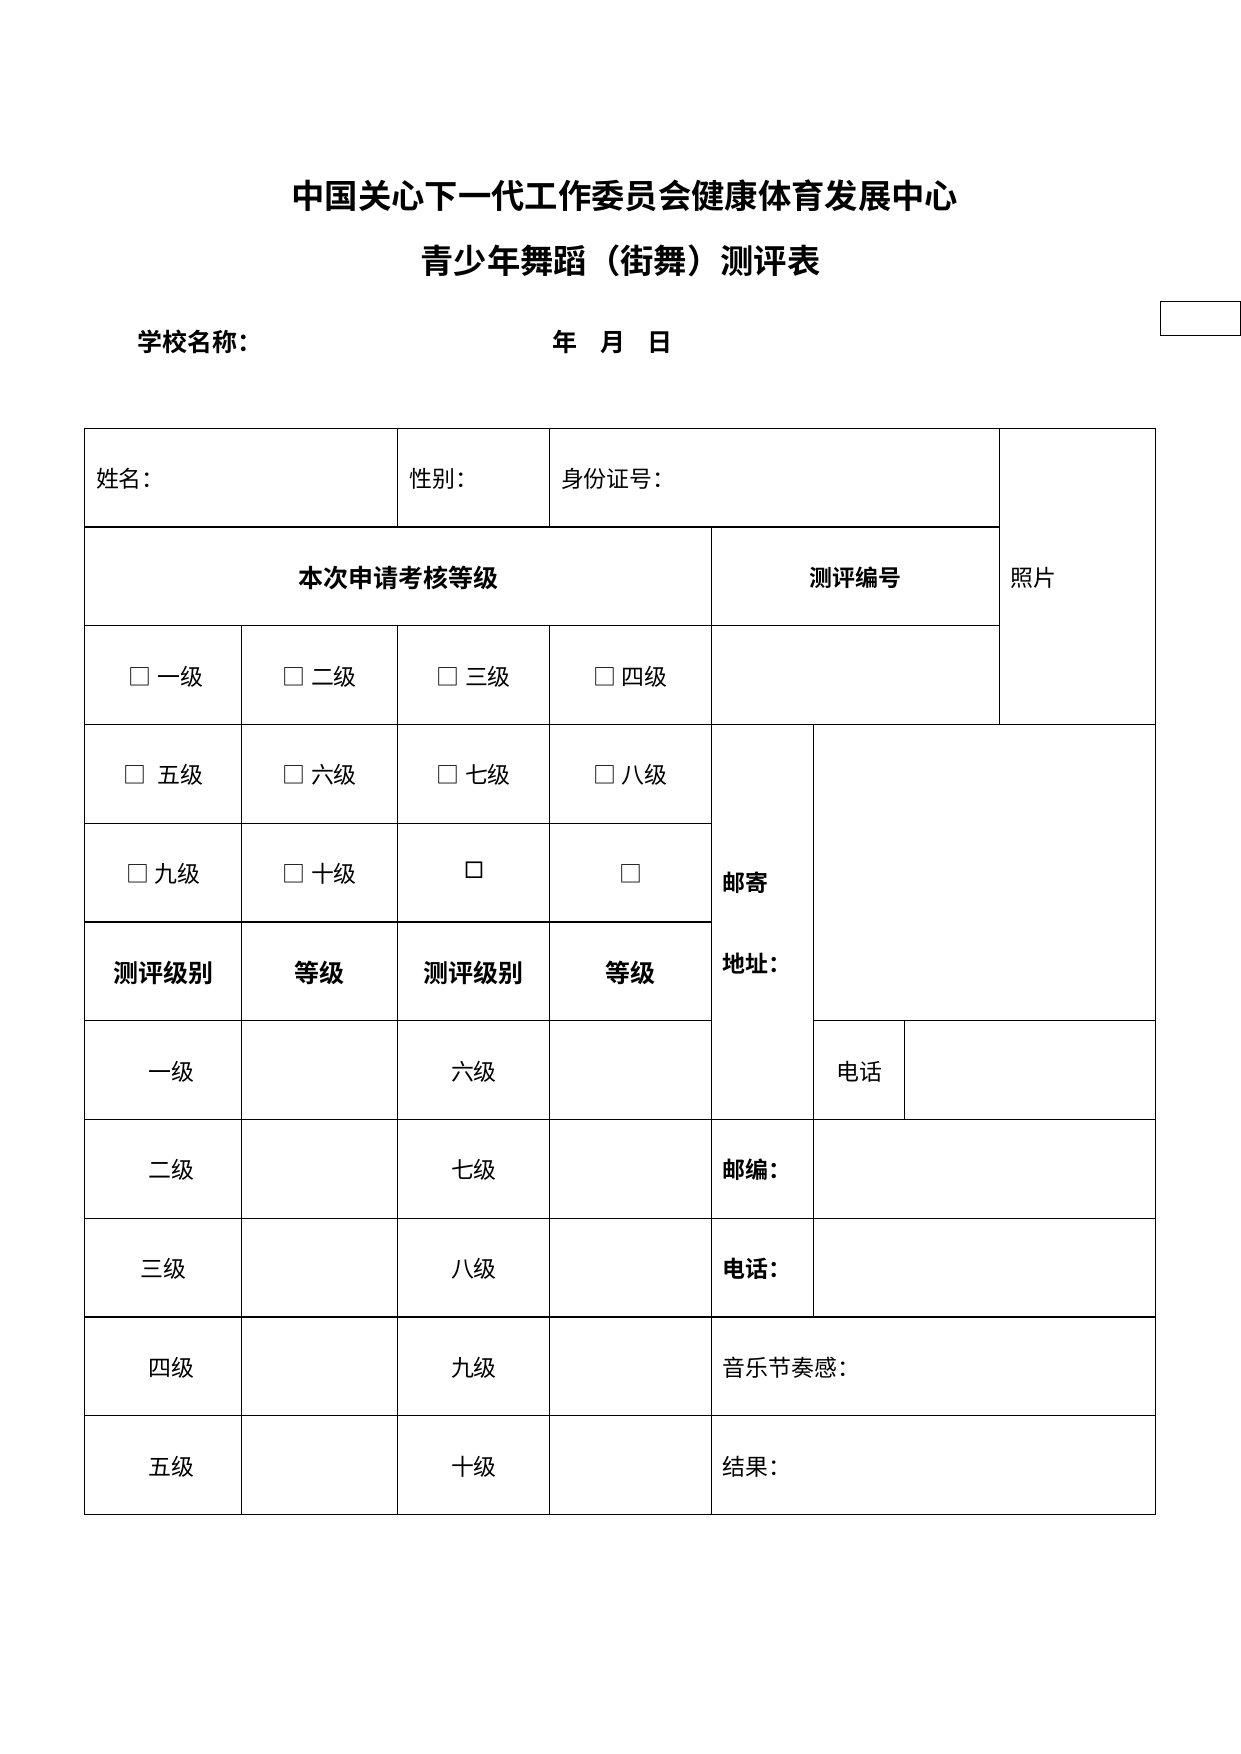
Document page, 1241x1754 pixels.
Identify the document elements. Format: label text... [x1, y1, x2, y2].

table_cell 电话： [712, 1219, 813, 1316]
table_cell [814, 1219, 1155, 1316]
table_cell 十级 [398, 1416, 549, 1514]
table_cell □ 七级 [398, 725, 549, 823]
table_cell 等级 [242, 923, 397, 1020]
table_cell □ 三级 [398, 626, 549, 724]
text 青少年舞蹈（街舞）测评表 [112, 227, 1128, 292]
table_cell [242, 1021, 397, 1119]
table_cell 邮编： [712, 1120, 813, 1218]
text 中国关心下一代工作委员会健康体育发展中心 [112, 162, 1128, 227]
table_cell [398, 824, 549, 921]
table_cell [814, 1120, 1155, 1218]
table_cell □ [550, 824, 711, 921]
text 学校名称： 年 月 日 [112, 308, 1128, 373]
table_cell 电话 [814, 1021, 904, 1119]
table_header 性别： [398, 429, 549, 526]
table_cell [242, 1120, 397, 1218]
table_cell □ 一级 [85, 626, 241, 724]
table_cell 测评编号 [712, 528, 999, 625]
table_cell 测评级别 [398, 923, 549, 1020]
table_cell □ 六级 [242, 725, 397, 823]
table_cell [550, 1416, 711, 1514]
table_cell 二级 [85, 1120, 241, 1218]
table_cell [242, 1416, 397, 1514]
table_cell □ 五级 [85, 725, 241, 823]
table_cell 音乐节奏感： [712, 1318, 1155, 1415]
table_cell 八级 [398, 1219, 549, 1316]
table_header 照片 [1000, 429, 1155, 724]
table_cell 七级 [398, 1120, 549, 1218]
table_cell □ 十级 [242, 824, 397, 921]
table_cell 结果： [712, 1416, 1155, 1514]
table_cell 六级 [398, 1021, 549, 1119]
table_cell □ 二级 [242, 626, 397, 724]
table_cell [550, 1120, 711, 1218]
table_cell 邮寄 地址： [712, 725, 813, 1119]
table_cell [550, 1021, 711, 1119]
table_cell [550, 1318, 711, 1415]
table_header 身份证号： [550, 429, 999, 526]
table_cell [814, 725, 1155, 1020]
table_cell 测评级别 [85, 923, 241, 1020]
table_cell □ 八级 [550, 725, 711, 823]
table_cell [905, 1021, 1155, 1119]
table_cell □ 九级 [85, 824, 241, 921]
table_cell 九级 [398, 1318, 549, 1415]
table_cell 三级 [85, 1219, 241, 1316]
table_cell [712, 626, 999, 724]
table_cell 等级 [550, 923, 711, 1020]
table_header 姓名： [85, 429, 397, 526]
table_cell □ 四级 [550, 626, 711, 724]
table_cell [242, 1219, 397, 1316]
table_cell [550, 1219, 711, 1316]
table_cell 五级 [85, 1416, 241, 1514]
table_cell [242, 1318, 397, 1415]
table_header [1161, 302, 1240, 335]
table_cell 四级 [85, 1318, 241, 1415]
table_cell 一级 [85, 1021, 241, 1119]
table_cell 本次申请考核等级 [85, 528, 711, 625]
